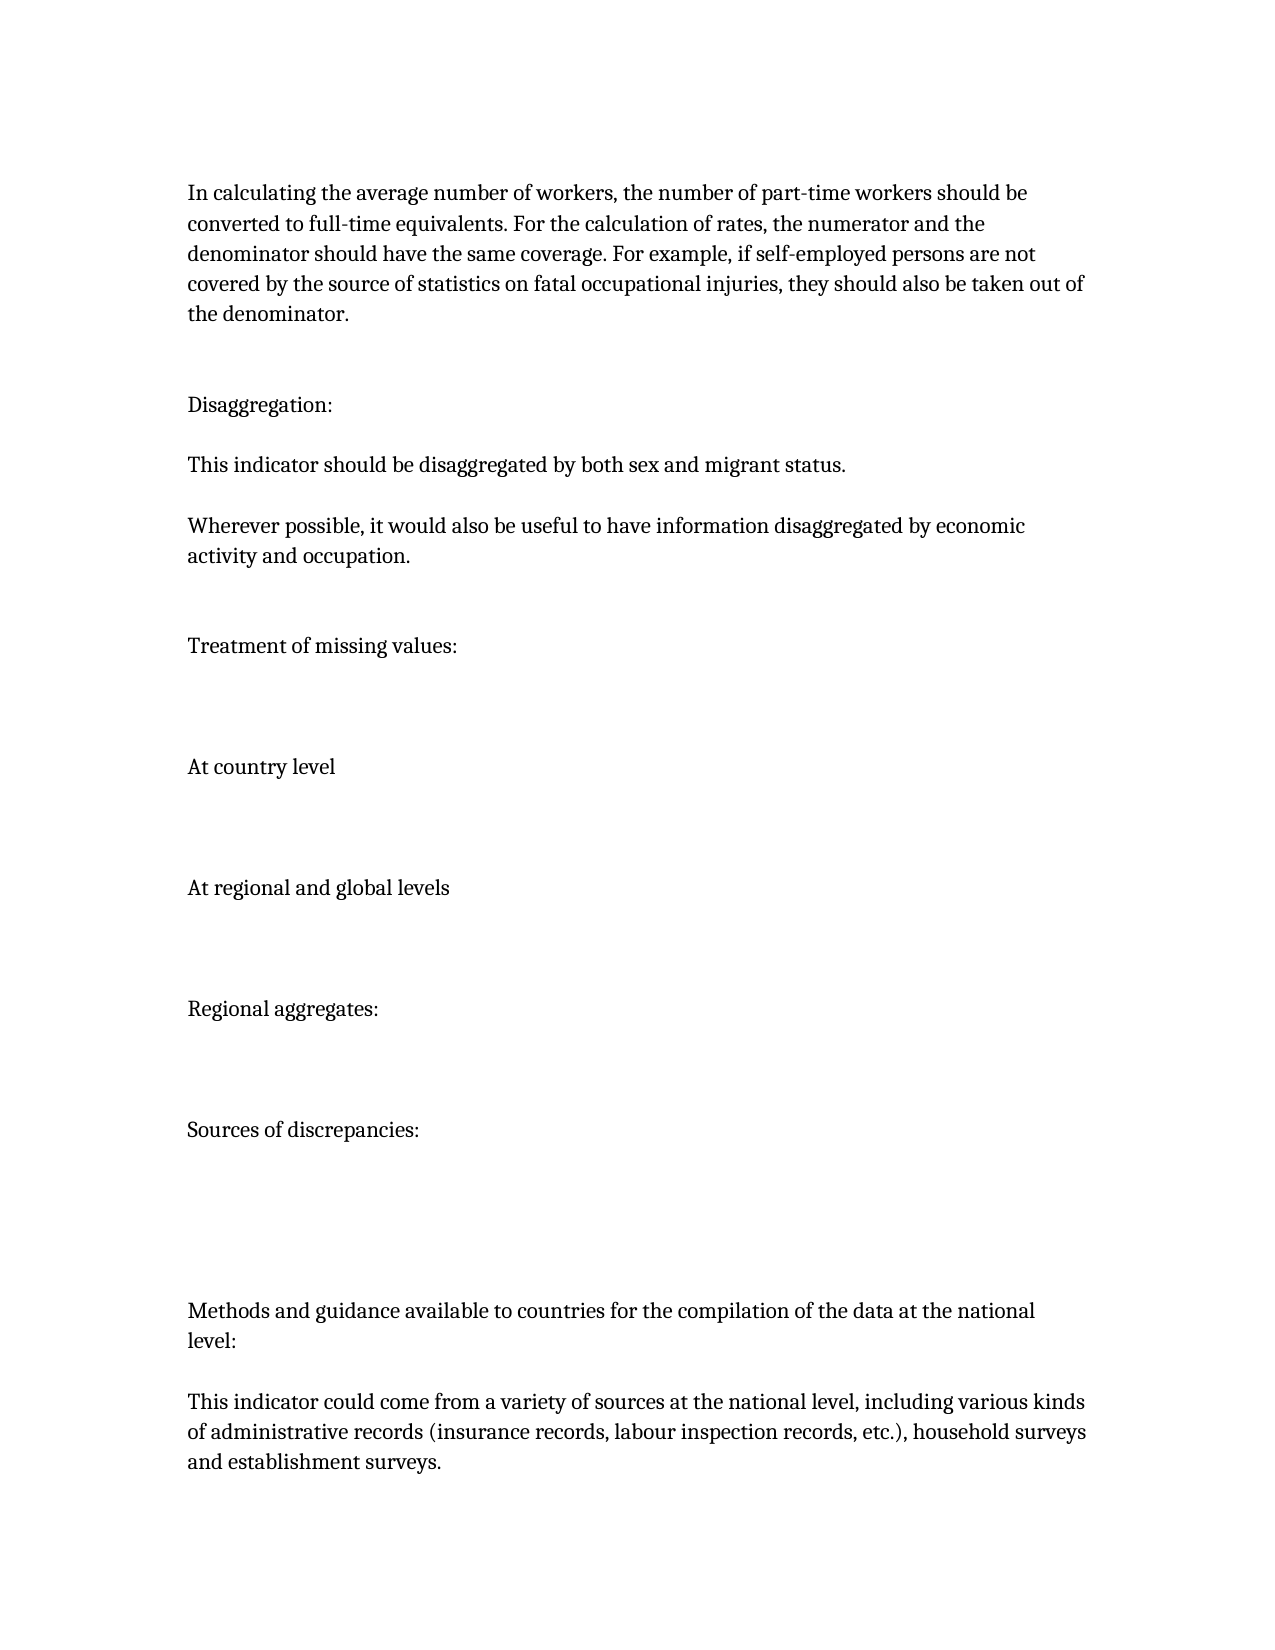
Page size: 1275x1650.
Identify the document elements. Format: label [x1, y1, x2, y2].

text [187, 150, 1087, 1475]
